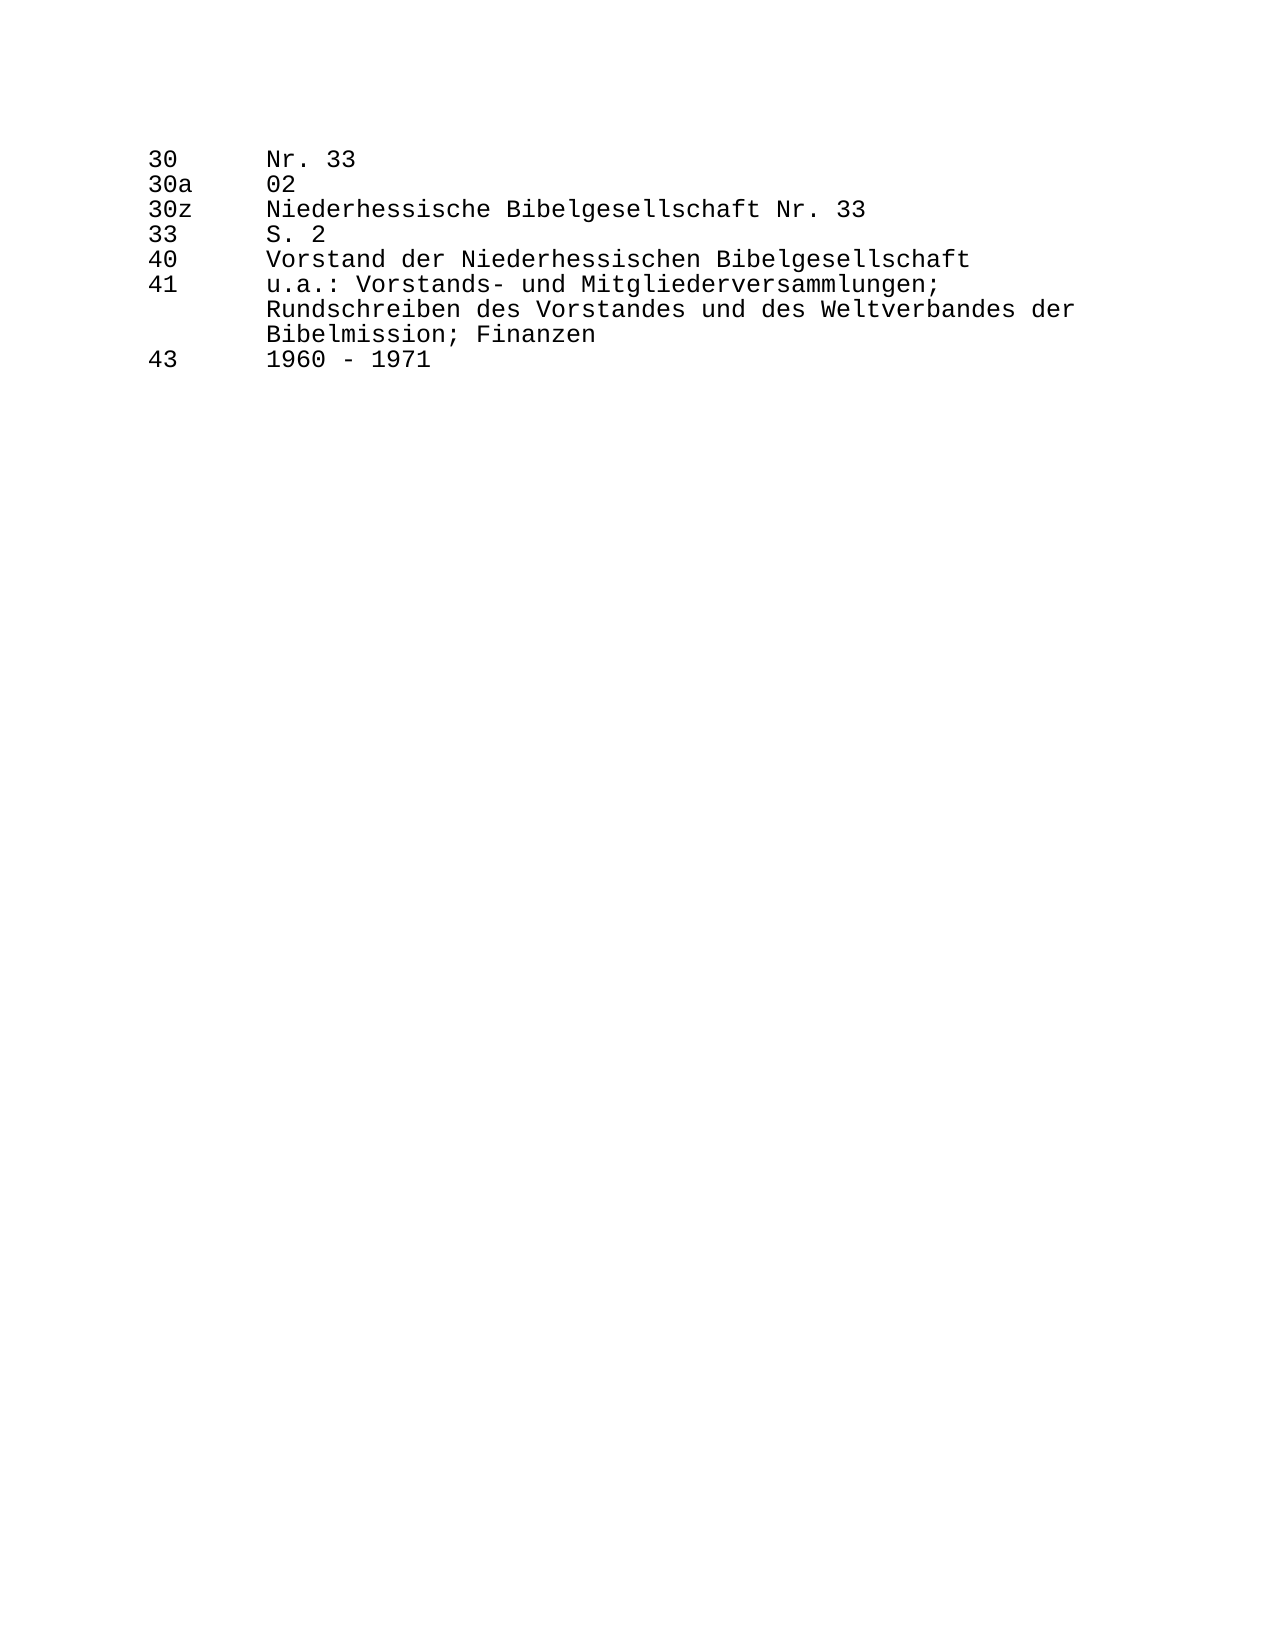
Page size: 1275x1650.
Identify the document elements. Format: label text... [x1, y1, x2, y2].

text 33 S. 2 [148, 223, 1127, 248]
text 30a 02 [148, 173, 1127, 198]
text 43 1960 - 1971 [148, 348, 1127, 373]
text 41 u.a.: Vorstands- und Mitgliederversammlungen; Rundschreiben des Vorstandes und des k[Weltverbandes der s[Bibelmission]s]k; Finanzen [148, 273, 1127, 348]
text 30 Nr. 33 [148, 148, 1127, 173]
text 30z Niederhessische Bibelgesellschaft Nr. 33 [148, 198, 1127, 223]
text 40 Vorstand der k[o[Niederhessischen]o s[Bibelgesellschaft]s]k [148, 248, 1127, 273]
